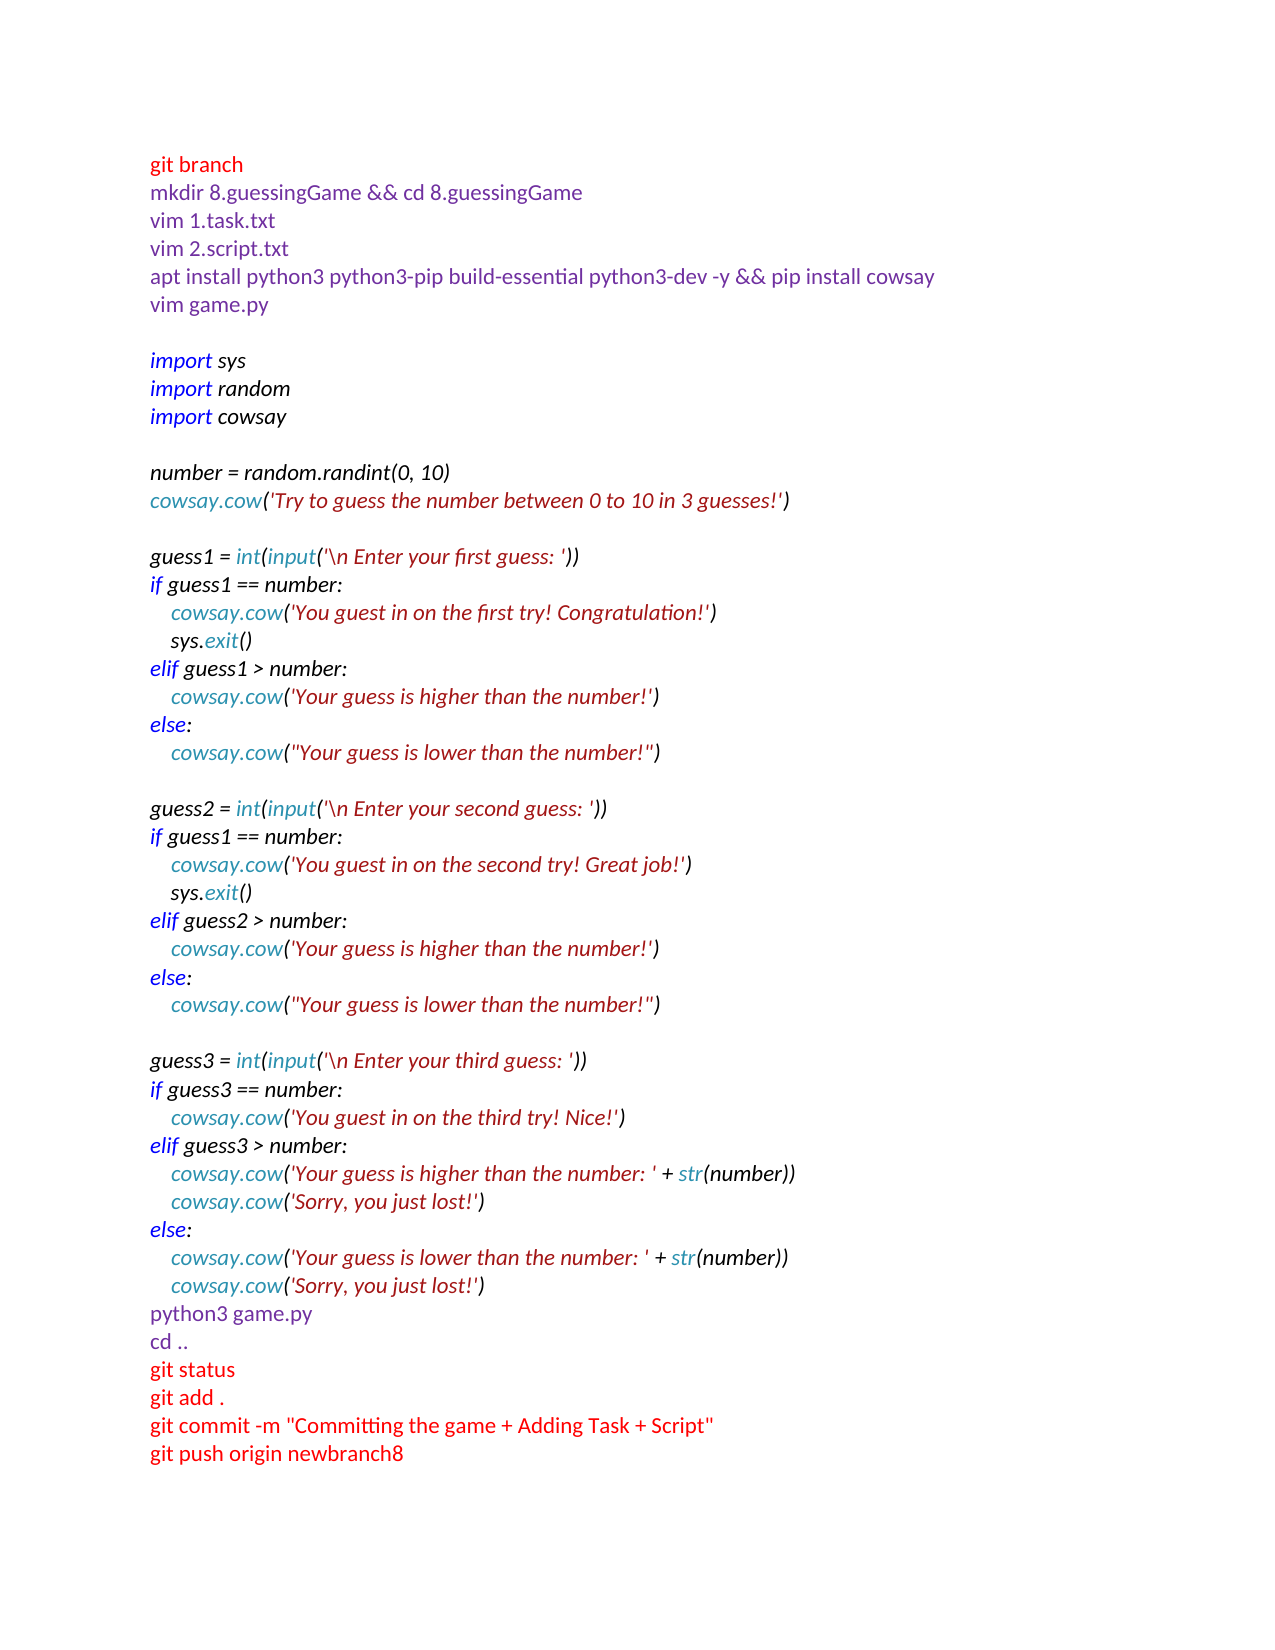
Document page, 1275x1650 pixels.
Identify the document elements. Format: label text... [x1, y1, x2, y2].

text git status [150, 1355, 1125, 1383]
text cowsay.cow('Your guess is higher than the number!') [150, 682, 1125, 710]
text vim 2.script.txt [150, 234, 1125, 262]
text guess1 = int(input('\n Enter your first guess: ')) [150, 542, 1125, 570]
text cowsay.cow('You guest in on the second try! Great job!') [150, 851, 1125, 878]
text import random [150, 374, 1125, 402]
text python3 game.py [150, 1299, 1125, 1327]
text git push origin newbranch8 [150, 1439, 1125, 1467]
text cowsay.cow('You guest in on the third try! Nice!') [150, 1103, 1125, 1131]
text number = random.randint(0, 10) [150, 458, 1125, 486]
text mkdir 8.guessingGame && cd 8.guessingGame [150, 178, 1125, 206]
text else: [150, 710, 1125, 738]
text elif guess2 > number: [150, 907, 1125, 934]
text cowsay.cow('Your guess is lower than the number: ' + str(number)) [150, 1243, 1125, 1271]
text cowsay.cow('Sorry, you just lost!') [150, 1271, 1125, 1299]
text cowsay.cow('Your guess is higher than the number: ' + str(number)) [150, 1159, 1125, 1187]
text cowsay.cow("Your guess is lower than the number!") [150, 738, 1125, 766]
text import sys [150, 346, 1125, 374]
text guess2 = int(input('\n Enter your second guess: ')) [150, 794, 1125, 822]
text import cowsay [150, 402, 1125, 430]
text if guess1 == number: [150, 570, 1125, 598]
text cd .. [150, 1327, 1125, 1355]
text sys.exit() [150, 626, 1125, 654]
text sys.exit() [150, 878, 1125, 907]
text apt install python3 python3-pip build-essential python3-dev -y && pip install cowsay [150, 262, 1125, 290]
text cowsay.cow("Your guess is lower than the number!") [150, 991, 1125, 1019]
text git commit -m "Committing the game + Adding Task + Script" [150, 1411, 1125, 1439]
text guess3 = int(input('\n Enter your third guess: ')) [150, 1047, 1125, 1075]
text elif guess3 > number: [150, 1131, 1125, 1159]
text git branch [150, 150, 1125, 178]
text vim game.py [150, 290, 1125, 318]
text vim 1.task.txt [150, 206, 1125, 234]
text git add . [150, 1383, 1125, 1411]
text elif guess1 > number: [150, 654, 1125, 682]
text cowsay.cow('Your guess is higher than the number!') [150, 934, 1125, 963]
text else: [150, 963, 1125, 991]
text cowsay.cow('Sorry, you just lost!') [150, 1187, 1125, 1215]
text cowsay.cow('You guest in on the first try! Congratulation!') [150, 598, 1125, 626]
text if guess1 == number: [150, 822, 1125, 851]
text cowsay.cow('Try to guess the number between 0 to 10 in 3 guesses!') [150, 486, 1125, 514]
text else: [150, 1215, 1125, 1243]
text if guess3 == number: [150, 1075, 1125, 1103]
